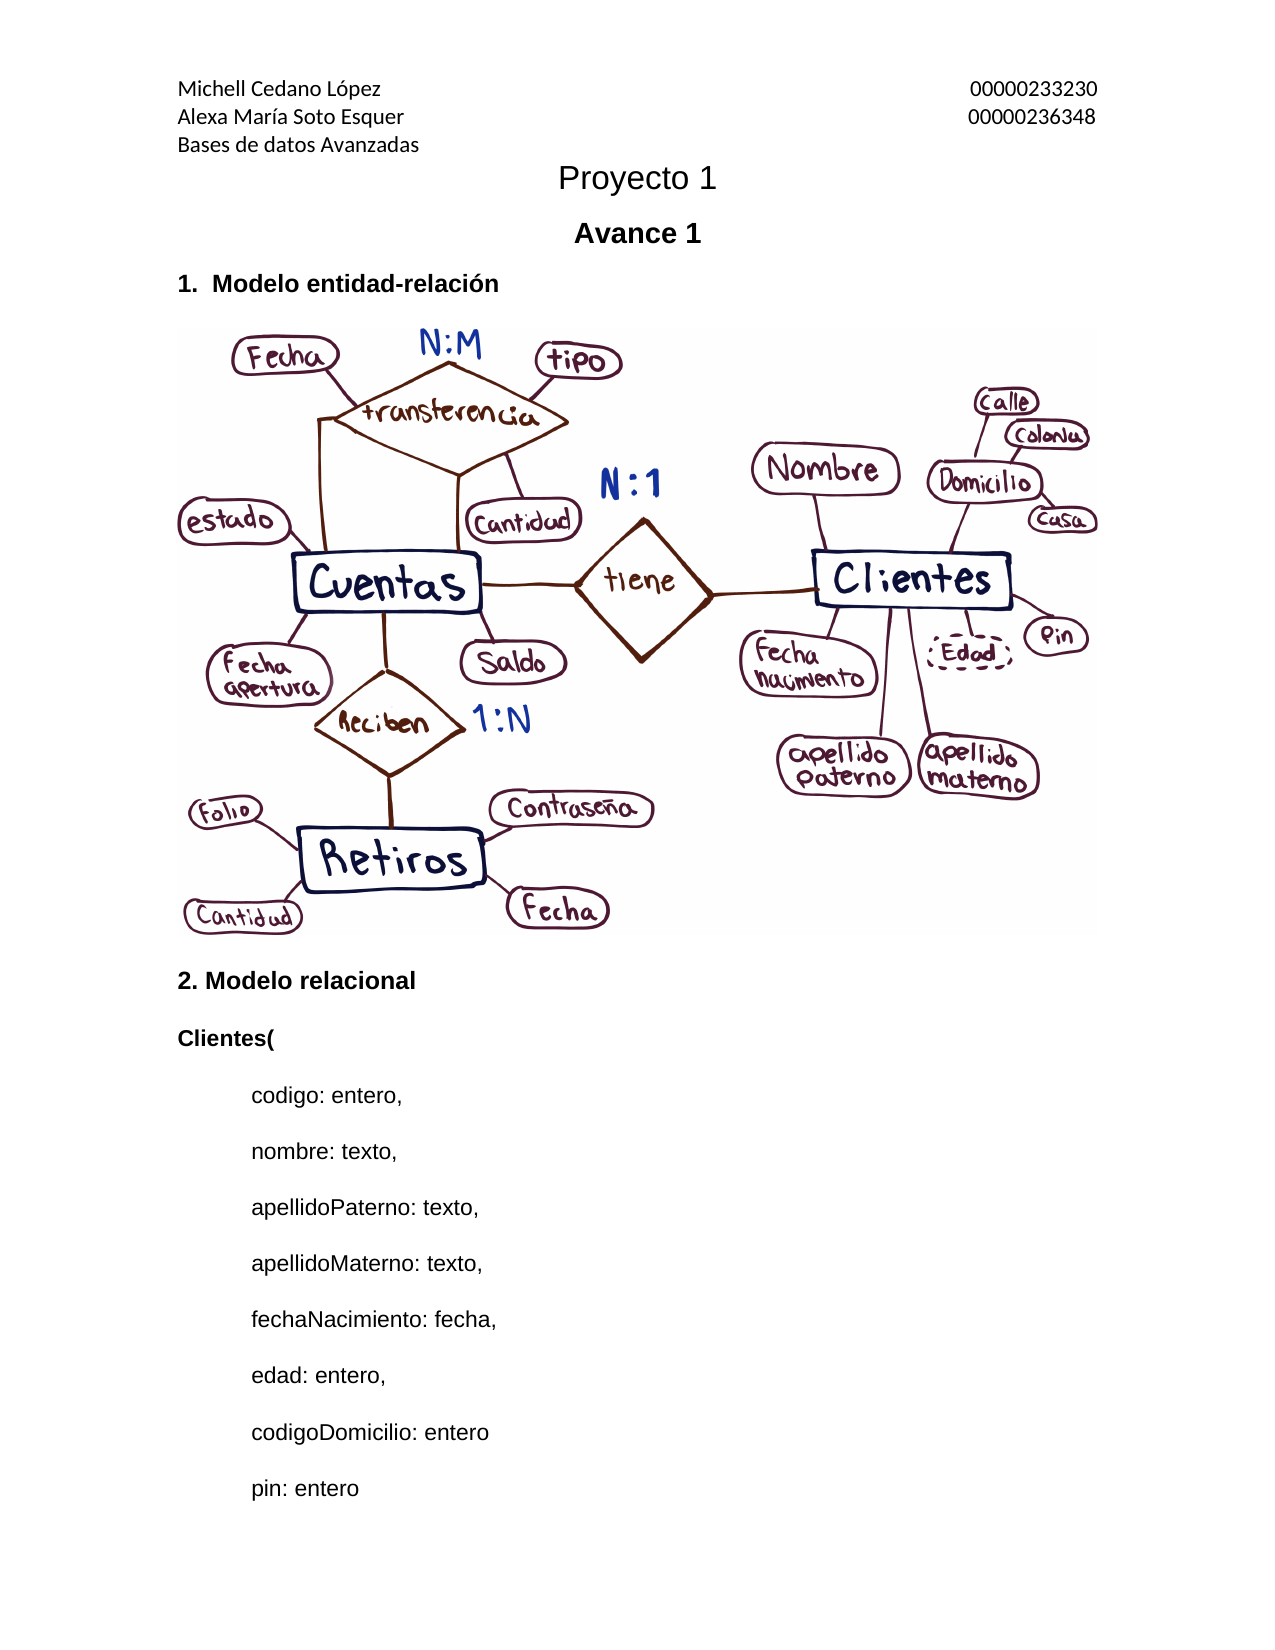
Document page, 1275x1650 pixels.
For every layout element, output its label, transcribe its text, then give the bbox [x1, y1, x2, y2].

text edad: entero, [177, 1362, 1098, 1389]
text codigo: entero, [177, 1082, 1098, 1108]
text Proyecto 1 [177, 158, 1098, 196]
text fechaNacimiento: fecha, [177, 1306, 1098, 1332]
text 2. Modelo relacional [177, 966, 1098, 994]
text apellidoMaterno: texto, [177, 1250, 1098, 1276]
picture [177, 328, 1098, 935]
text codigoDomicilio: entero [177, 1418, 1098, 1445]
text Clientes( [177, 1025, 1098, 1052]
text pin: entero [177, 1474, 1098, 1501]
text apellidoPaterno: texto, [177, 1194, 1098, 1220]
text 1. Modelo entidad-relación [177, 269, 1098, 297]
text Avance 1 [177, 216, 1098, 249]
text nombre: texto, [177, 1138, 1098, 1164]
